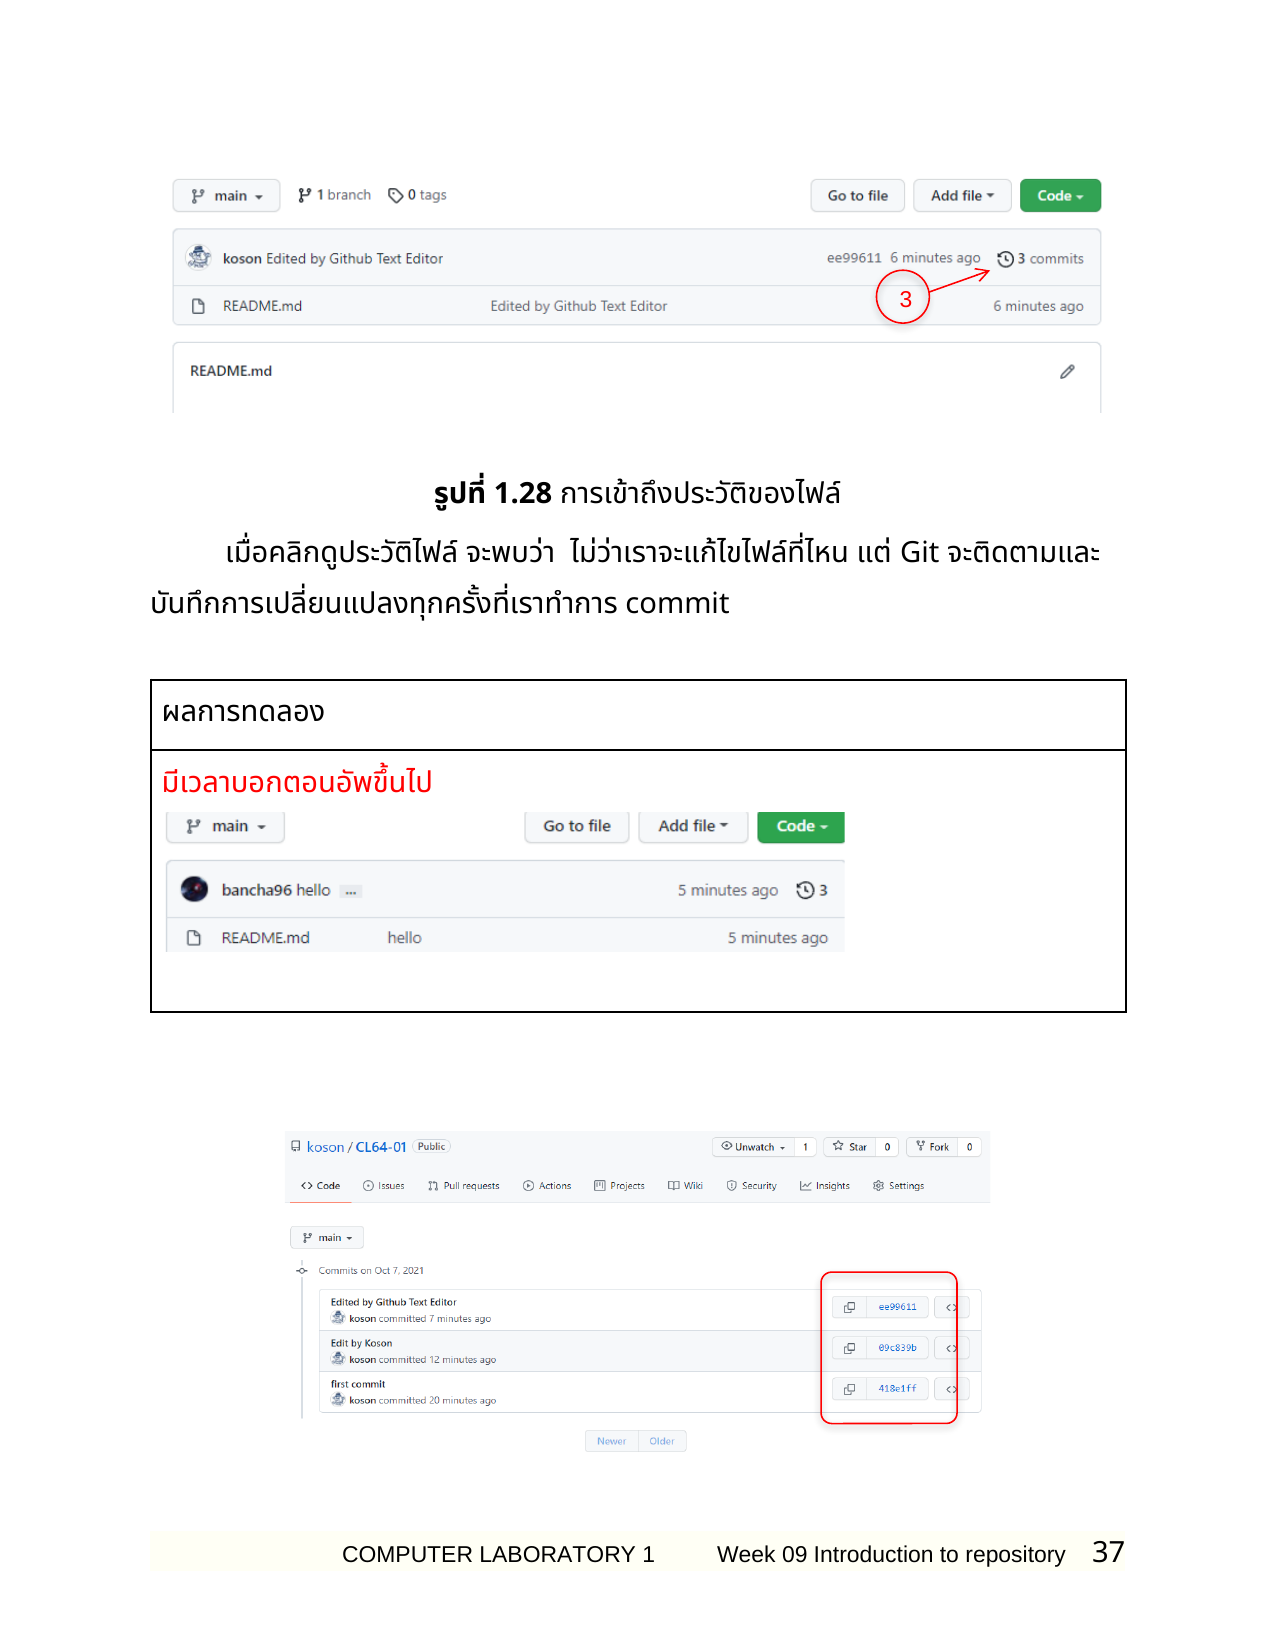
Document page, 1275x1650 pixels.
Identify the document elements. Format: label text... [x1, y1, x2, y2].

text เมื่อคลิกดูประวัติไฟล์ จะพบว่า ไม่ว่าเราจะแก้ไขไฟล์ที่ไหน แต่ Git จะติดตามและบันทึกการเปลี่ยนแปลงทุกครั้งที่เราทำการ commit [150, 531, 1125, 626]
picture [161, 812, 845, 952]
table_header รูปที่ 1.28 การเข้าถึงประวัติของไฟล์ [150, 462, 1125, 531]
table_header ผลการทดลอง [152, 681, 1125, 749]
table_cell มีเวลาบอกตอนอัพขึ้นไป [152, 751, 1125, 1011]
